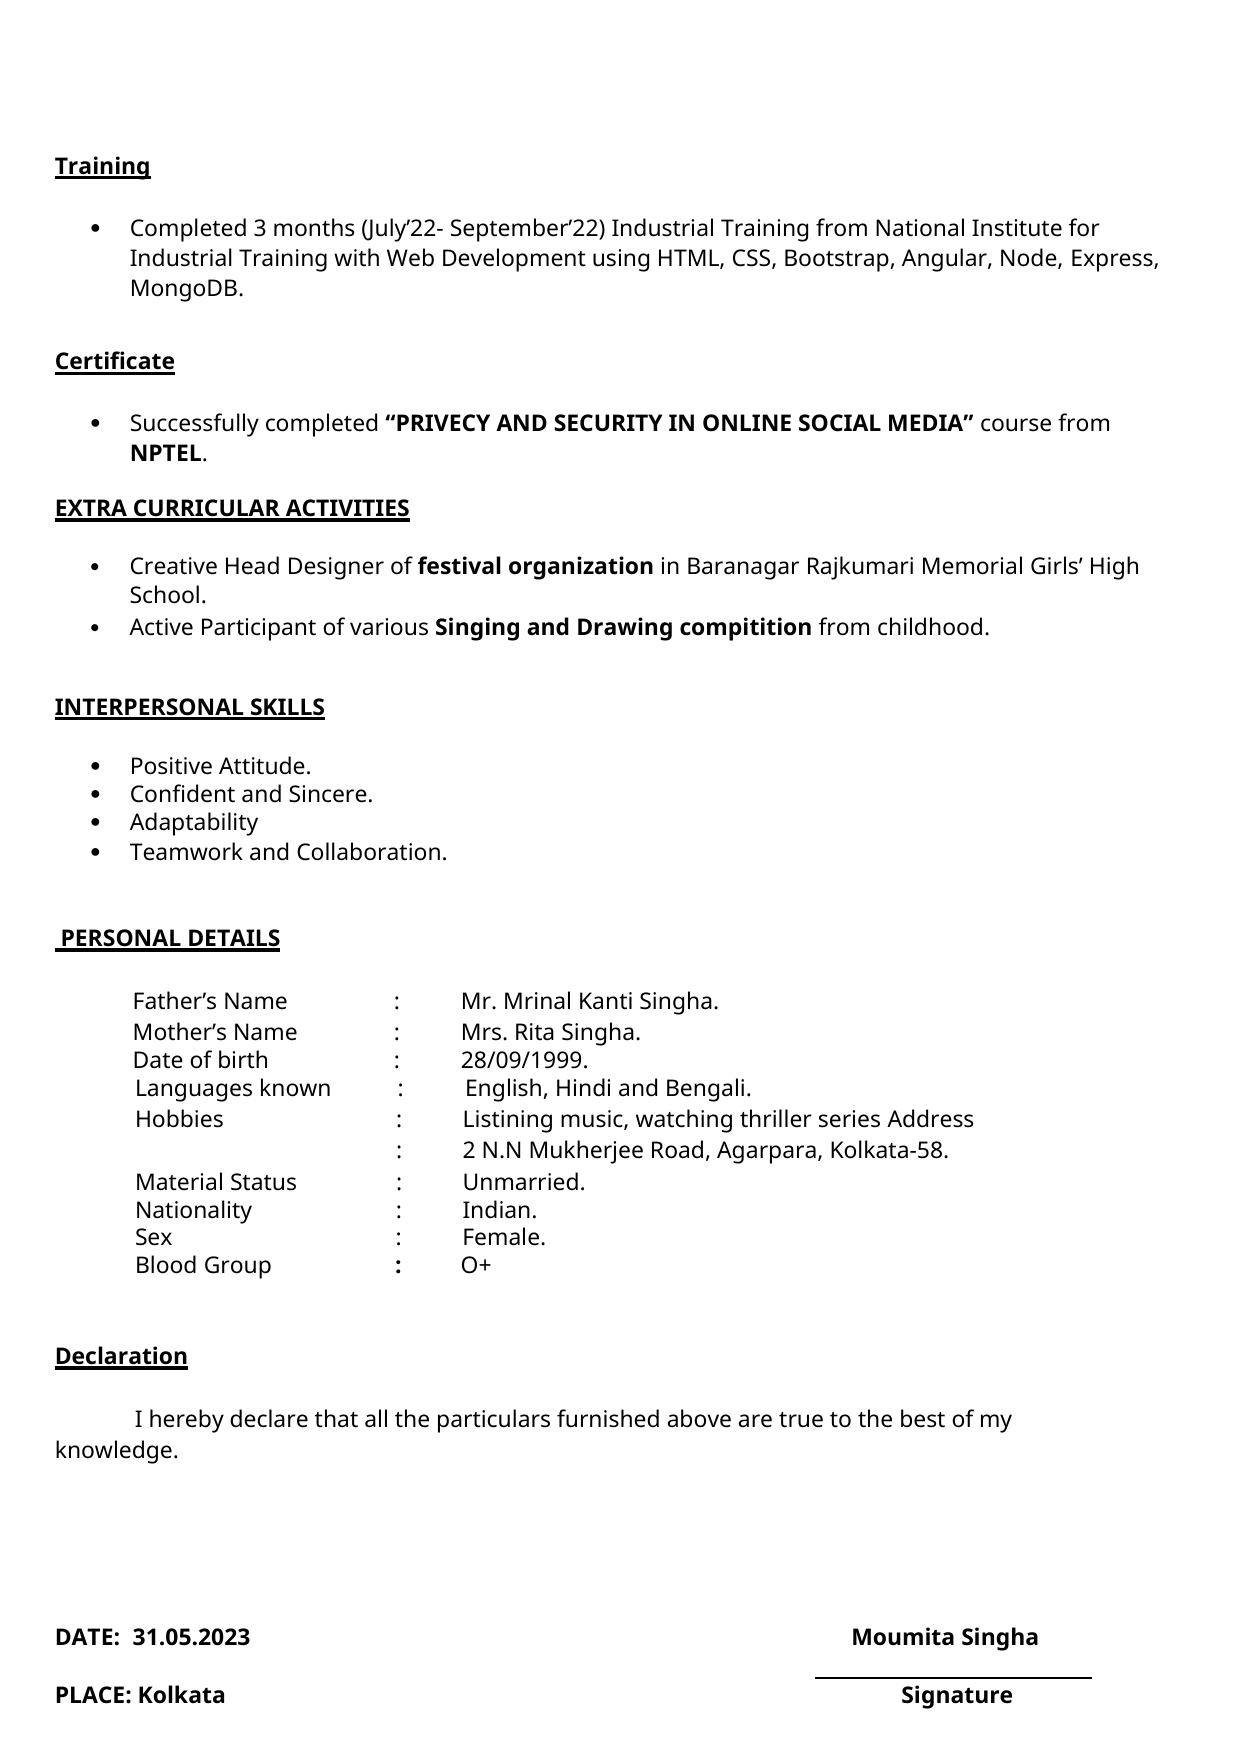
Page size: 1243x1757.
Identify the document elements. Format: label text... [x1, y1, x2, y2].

list Confident and Sincere. [91, 780, 1236, 808]
list Active Participant of various Singing and Drawing compitition from childhood. [91, 611, 1236, 642]
list Creative Head Designer of festival organization in Baranagar Rajkumari Memorial Girls’ High School. [91, 551, 1221, 610]
text Languages known : English, Hindi and Bengali. [135, 1074, 1236, 1102]
text I hereby declare that all the particulars furnished above are true to the best of my knowledge. [54, 1402, 1089, 1465]
text Nationality : Indian. [135, 1197, 1236, 1224]
subtitle INTERPERSONAL SKILLS [54, 691, 1236, 722]
list Adaptability [91, 808, 1236, 836]
text Hobbies : Listining music, watching thriller series Address : 2 N.N Mukherjee Road, Agarpara, Kolkata-58. Material Status : Unmarried. [135, 1103, 995, 1197]
subtitle Declaration [54, 1340, 1236, 1371]
text Blood Group : O+ [135, 1251, 1236, 1279]
list Successfully completed “PRIVECY AND SECURITY IN ONLINE SOCIAL MEDIA” course from NPTEL. [91, 407, 1190, 468]
subtitle PERSONAL DETAILS [54, 922, 1236, 953]
list Positive Attitude. [91, 752, 1236, 780]
text PLACE: Kolkata Signature [54, 1675, 1236, 1711]
subtitle EXTRA CURRICULAR ACTIVITIES [54, 492, 1236, 523]
subtitle Training [54, 150, 1236, 181]
text Date of birth : 28/09/1999. [132, 1047, 1236, 1074]
text Sex : Female. [135, 1224, 1236, 1251]
list Completed 3 months (July’22- September’22) Industrial Training from National Institute for Industrial Training with Web Development using HTML, CSS, Bootstrap, Angular, Node, Express, MongoDB. [91, 211, 1190, 303]
subtitle Certificate [54, 345, 1236, 377]
text Father’s Name : Mr. Mrinal Kanti Singha. Mother’s Name : Mrs. Rita Singha. [132, 984, 740, 1047]
list Teamwork and Collaboration. [91, 836, 1236, 867]
subtitle DATE: 31.05.2023 Moumita Singha [54, 1621, 1236, 1652]
